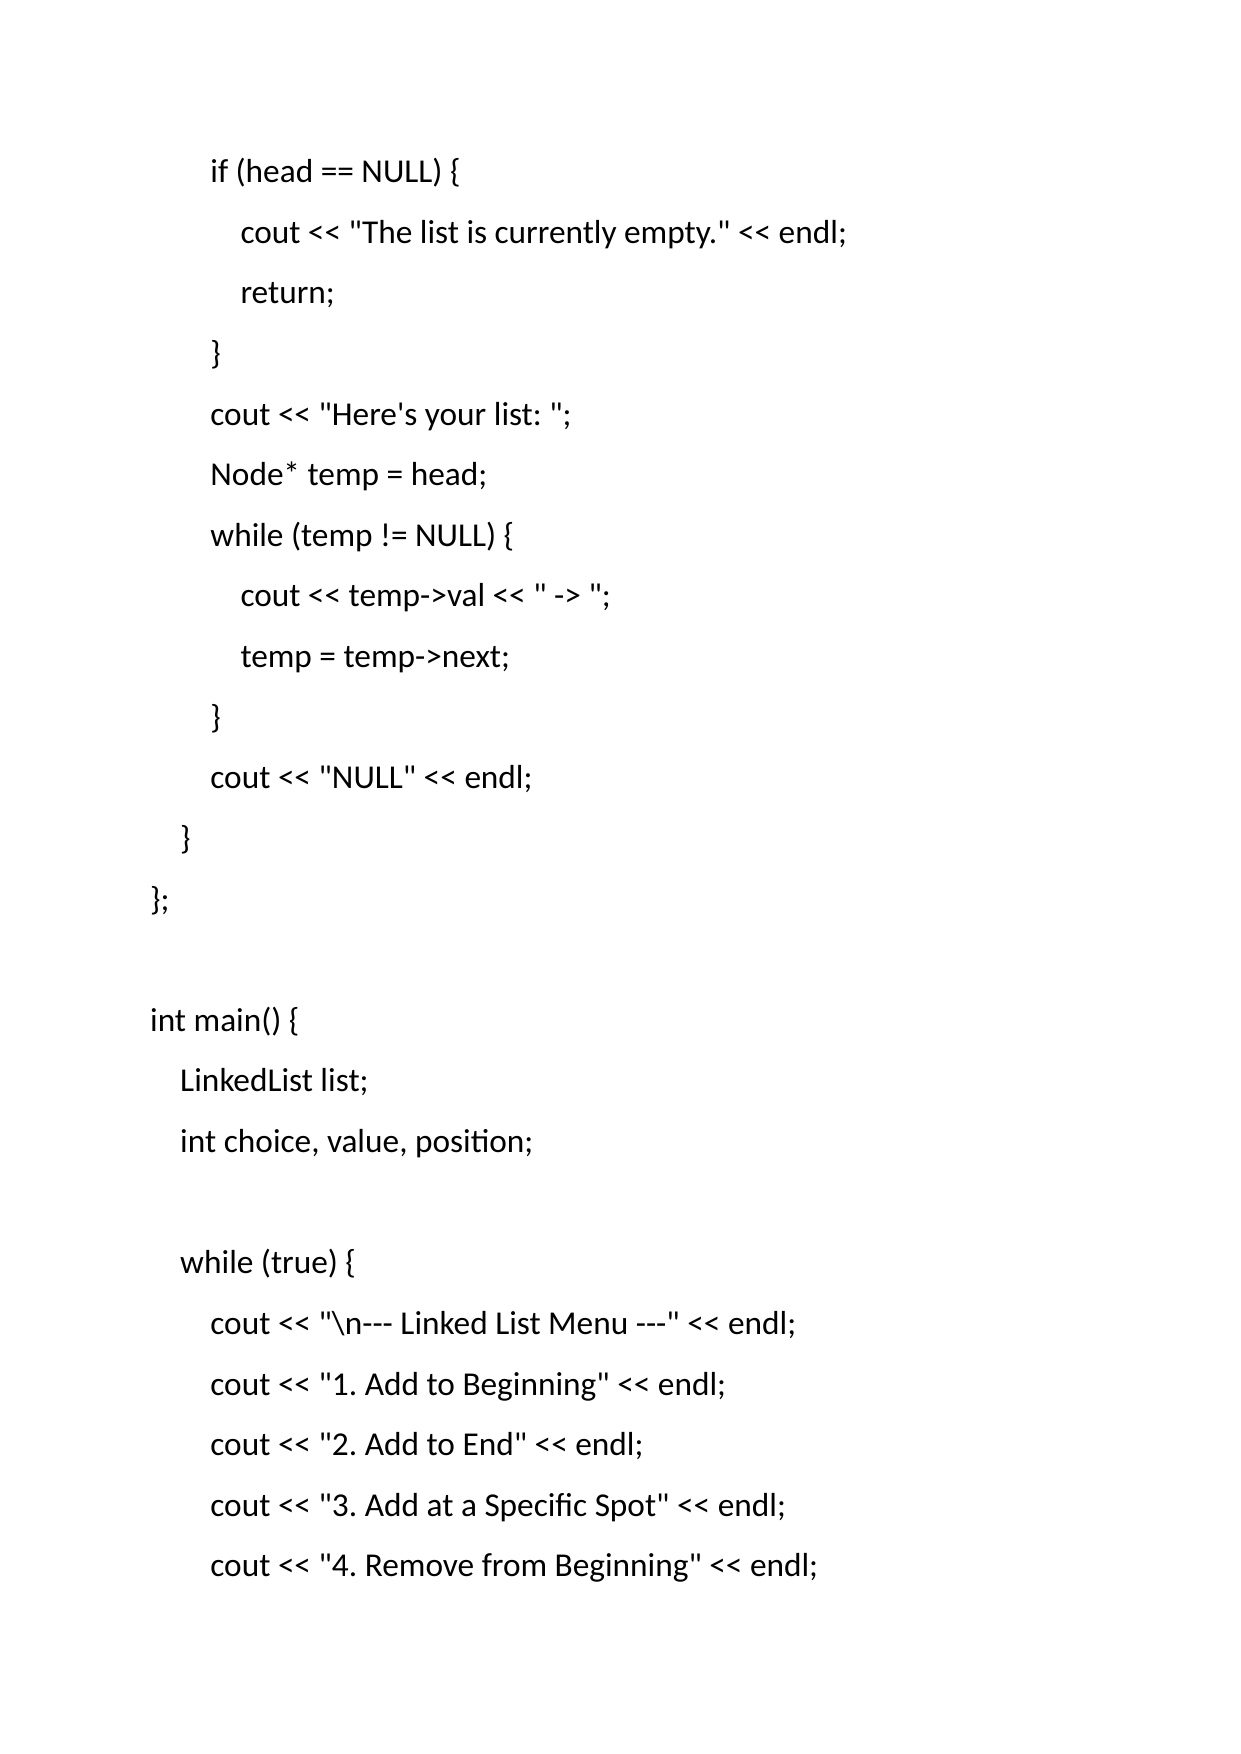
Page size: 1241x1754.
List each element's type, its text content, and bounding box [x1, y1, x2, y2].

text while (true) { [150, 1241, 1090, 1282]
text if (head == NULL) { [150, 150, 1090, 191]
text LinkedList list; [150, 1059, 1090, 1100]
text cout << "\n--- Linked List Menu ---" << endl; [150, 1302, 1090, 1343]
text int main() { [150, 999, 1090, 1039]
text cout << "3. Add at a Specific Spot" << endl; [150, 1484, 1090, 1524]
text cout << "2. Add to End" << endl; [150, 1423, 1090, 1464]
text cout << "1. Add to Beginning" << endl; [150, 1362, 1090, 1403]
text Node* temp = head; [150, 453, 1090, 494]
text } [150, 696, 1090, 736]
text } [150, 332, 1090, 373]
text } [150, 817, 1090, 858]
text cout << temp->val << " -> "; [150, 574, 1090, 615]
text cout << "4. Remove from Beginning" << endl; [150, 1544, 1090, 1585]
text cout << "NULL" << endl; [150, 756, 1090, 797]
text int choice, value, position; [150, 1120, 1090, 1161]
text temp = temp->next; [150, 635, 1090, 676]
text return; [150, 271, 1090, 312]
text cout << "Here's your list: "; [150, 392, 1090, 433]
text }; [150, 877, 1090, 918]
text while (temp != NULL) { [150, 514, 1090, 554]
text cout << "The list is currently empty." << endl; [150, 211, 1090, 251]
